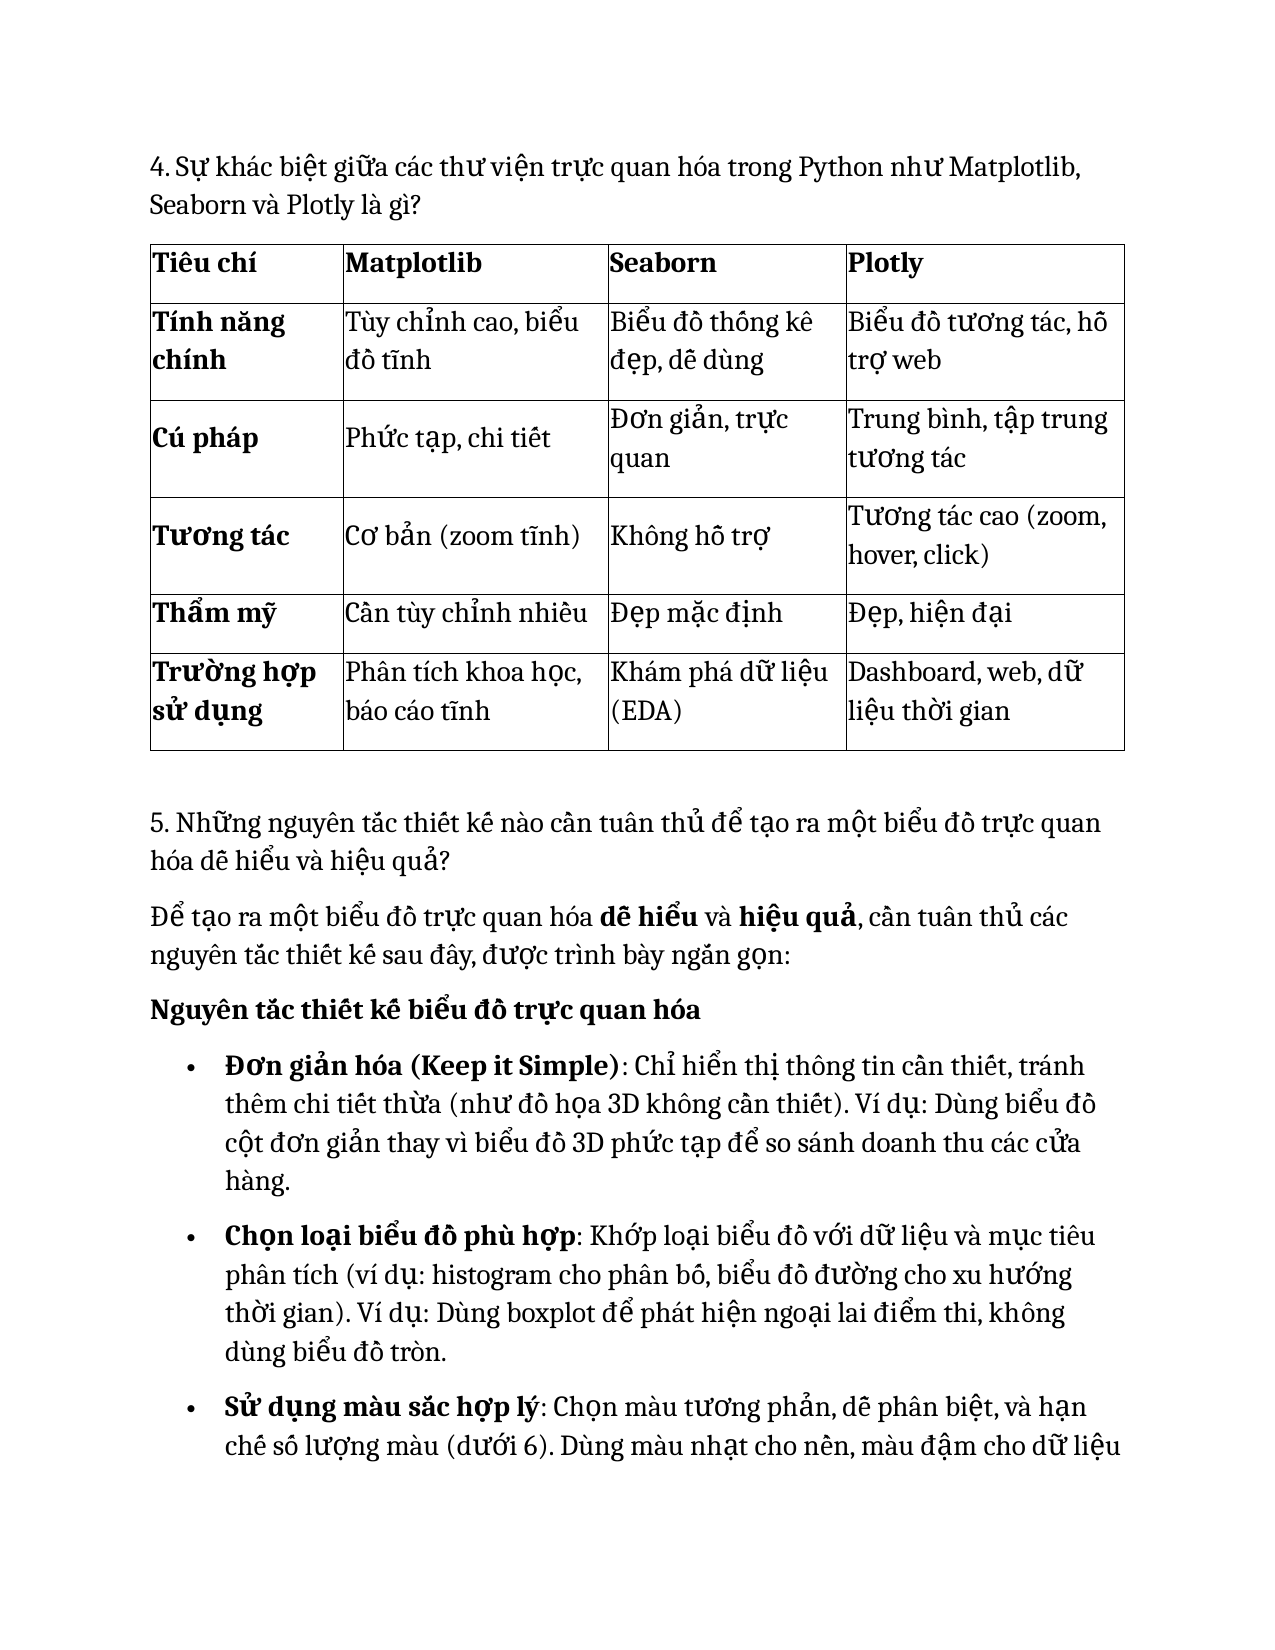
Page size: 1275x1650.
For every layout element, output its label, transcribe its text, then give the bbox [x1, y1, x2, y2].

table_cell Dashboard, web, dữ liệu thời gian [847, 654, 1124, 750]
table_cell Trung bình, tập trung tương tác [847, 401, 1124, 497]
table_cell Biểu đồ tương tác, hỗ trợ web [847, 304, 1124, 399]
table_header Tiêu chí [151, 245, 343, 302]
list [187, 1390, 1125, 1462]
table_cell Tương tác [151, 498, 343, 594]
list Chọn loại biểu đồ phù hợp: Khớp loại biểu đồ với dữ liệu và mục tiêu phân tích (ví dụ: histogram cho phân bố, biểu đồ đường cho xu hướng thời gian). Ví dụ: Dùng boxplot để phát hiện ngoại lai điểm thi, không dùng biểu đồ tròn. [187, 1219, 1125, 1369]
table_cell Thẩm mỹ [151, 595, 343, 653]
table_cell Khám phá dữ liệu (EDA) [609, 654, 846, 750]
table_header Seaborn [609, 245, 846, 302]
table_cell Cơ bản (zoom tĩnh) [344, 498, 608, 594]
table_cell Tương tác cao (zoom, hover, click) [847, 498, 1124, 594]
table_cell Tùy chỉnh cao, biểu đồ tĩnh [344, 304, 608, 399]
list Đơn giản hóa (Keep it Simple): Chỉ hiển thị thông tin cần thiết, tránh thêm chi tiết thừa (như đồ họa 3D không cần thiết). Ví dụ: Dùng biểu đồ cột đơn giản thay vì biểu đồ 3D phức tạp để so sánh doanh thu các cửa hàng. [187, 1049, 1125, 1198]
text Nguyên tắc thiết kế biểu đồ trực quan hóa [150, 993, 1125, 1027]
table_cell Đẹp, hiện đại [847, 595, 1124, 653]
table_cell Phân tích khoa học, báo cáo tĩnh [344, 654, 608, 750]
text 5. Những nguyên tắc thiết kế nào cần tuân thủ để tạo ra một biểu đồ trực quan hóa dễ hiểu và hiệu quả? [150, 806, 1125, 878]
table_cell Không hỗ trợ [609, 498, 846, 594]
table_cell Cú pháp [151, 401, 343, 497]
table_cell Đẹp mặc định [609, 595, 846, 653]
table_header Matplotlib [344, 245, 608, 302]
table_cell Biểu đồ thống kê đẹp, dễ dùng [609, 304, 846, 399]
text 4. Sự khác biệt giữa các thư viện trực quan hóa trong Python như Matplotlib, Seaborn và Plotly là gì? [150, 150, 1125, 222]
table_cell Trường hợp sử dụng [151, 654, 343, 750]
table_cell Cần tùy chỉnh nhiều [344, 595, 608, 653]
table_header Plotly [847, 245, 1124, 302]
text Để tạo ra một biểu đồ trực quan hóa dễ hiểu và hiệu quả, cần tuân thủ các nguyên tắc thiết kế sau đây, được trình bày ngắn gọn: [150, 900, 1125, 972]
table_cell Tính năng chính [151, 304, 343, 399]
table_cell Đơn giản, trực quan [609, 401, 846, 497]
table_cell Phức tạp, chi tiết [344, 401, 608, 497]
